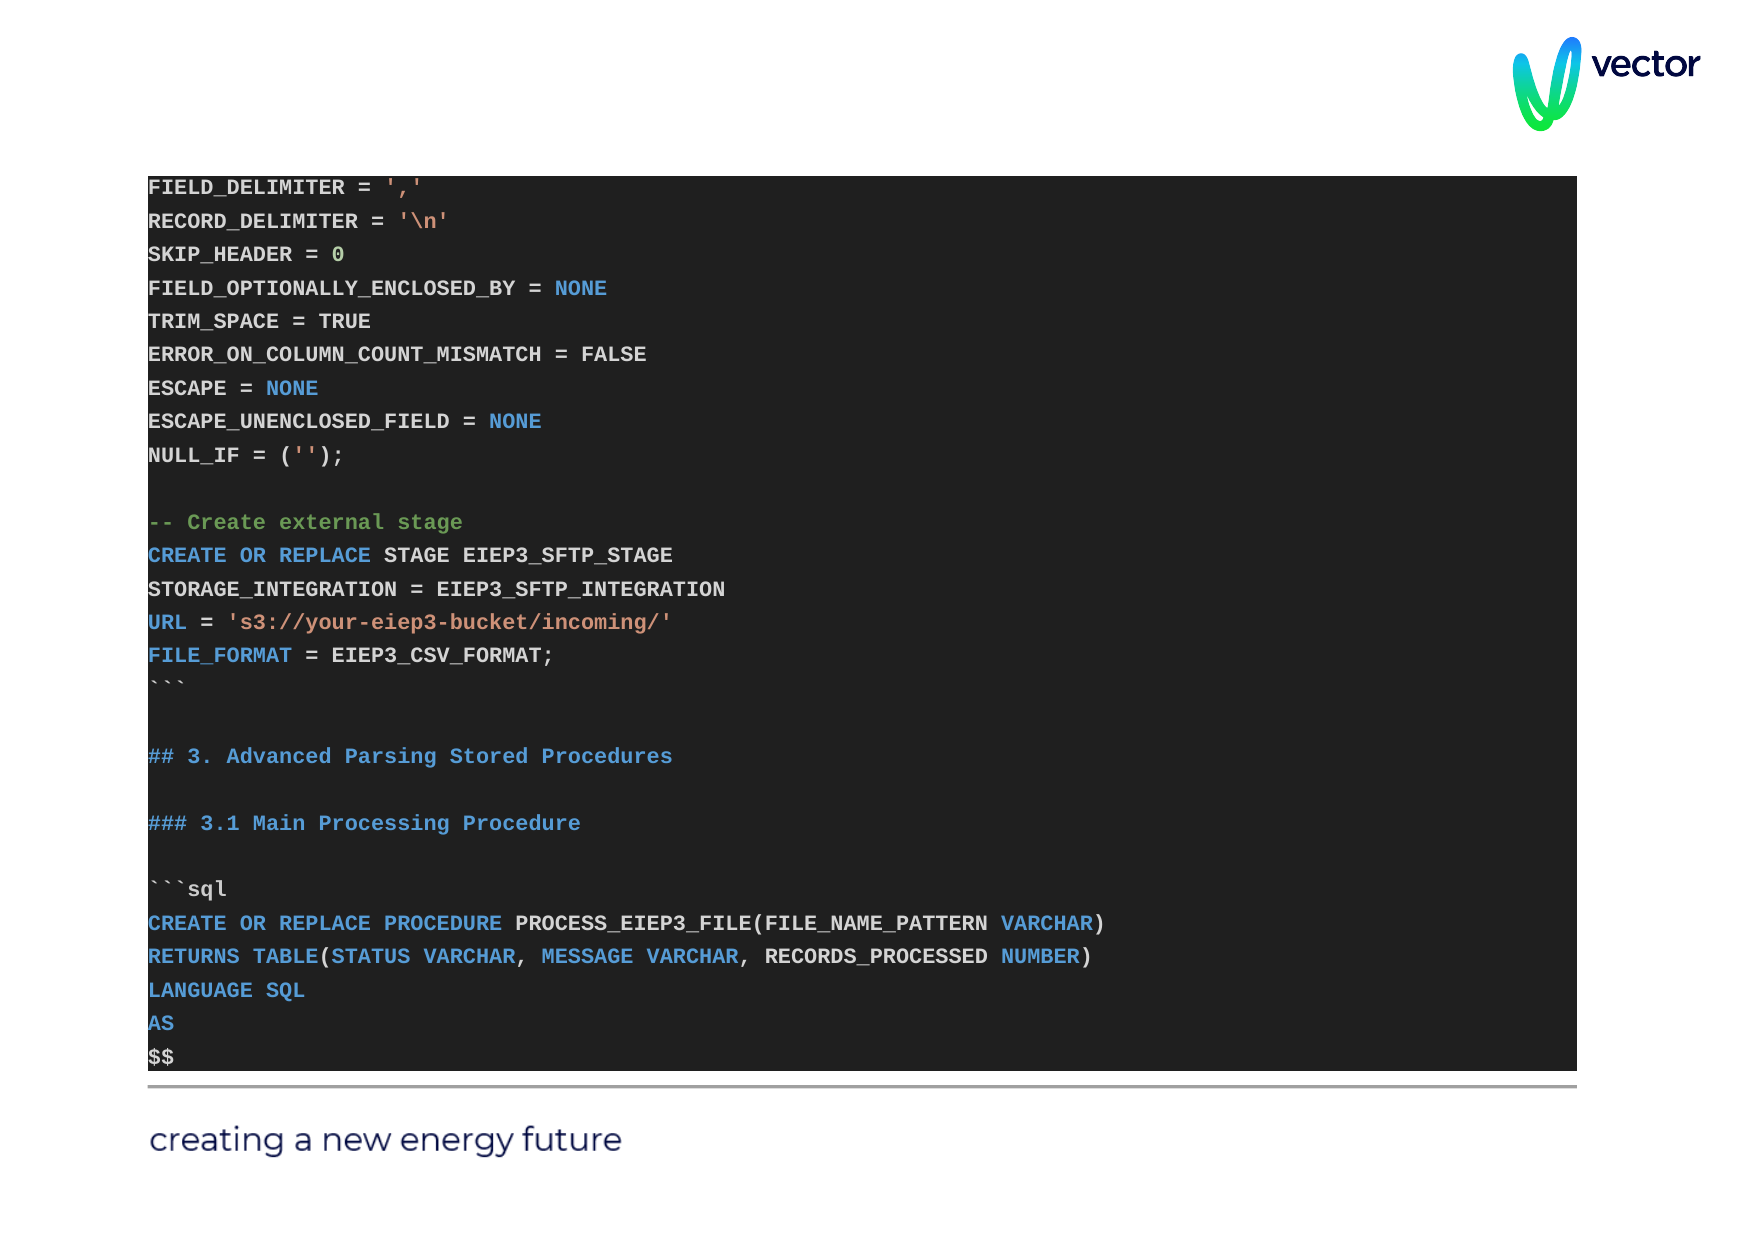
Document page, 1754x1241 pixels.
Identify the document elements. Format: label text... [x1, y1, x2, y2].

text FIELD_OPTIONALLY_ENCLOSED_BY = NONE [148, 277, 1577, 302]
text ESCAPE = NONE [148, 377, 1577, 402]
text RETURNS TABLE(STATUS VARCHAR, MESSAGE VARCHAR, RECORDS_PROCESSED NUMBER) [148, 946, 1577, 970]
text NULL_IF = (''); [148, 444, 1577, 469]
picture [147, 1117, 628, 1166]
text SKIP_HEADER = 0 [148, 243, 1577, 268]
text URL = 's3://your-eiep3-bucket/incoming/' [148, 611, 1577, 636]
text TRIM_SPACE = TRUE [148, 310, 1577, 335]
text AS [148, 1012, 1577, 1037]
text ``` [148, 678, 1577, 703]
text ERROR_ON_COLUMN_COUNT_MISMATCH = FALSE [148, 344, 1577, 368]
text CREATE OR REPLACE PROCEDURE PROCESS_EIEP3_FILE(FILE_NAME_PATTERN VARCHAR) [148, 912, 1577, 937]
text STORAGE_INTEGRATION = EIEP3_SFTP_INTEGRATION [148, 578, 1577, 602]
text FILE_FORMAT = EIEP3_CSV_FORMAT; [148, 644, 1577, 669]
text LANGUAGE SQL [148, 979, 1577, 1004]
text ### 3.1 Main Processing Procedure [148, 812, 1577, 837]
text RECORD_DELIMITER = '\n' [148, 210, 1577, 235]
text $$ [148, 1046, 1577, 1071]
text CREATE OR REPLACE STAGE EIEP3_SFTP_STAGE [148, 544, 1577, 569]
text FIELD_DELIMITER = ',' [148, 176, 1577, 201]
text ```sql [148, 879, 1577, 903]
text -- Create external stage [148, 511, 1577, 536]
text ## 3. Advanced Parsing Stored Procedures [148, 745, 1577, 770]
text ESCAPE_UNENCLOSED_FIELD = NONE [148, 411, 1577, 435]
picture [1501, 34, 1712, 133]
